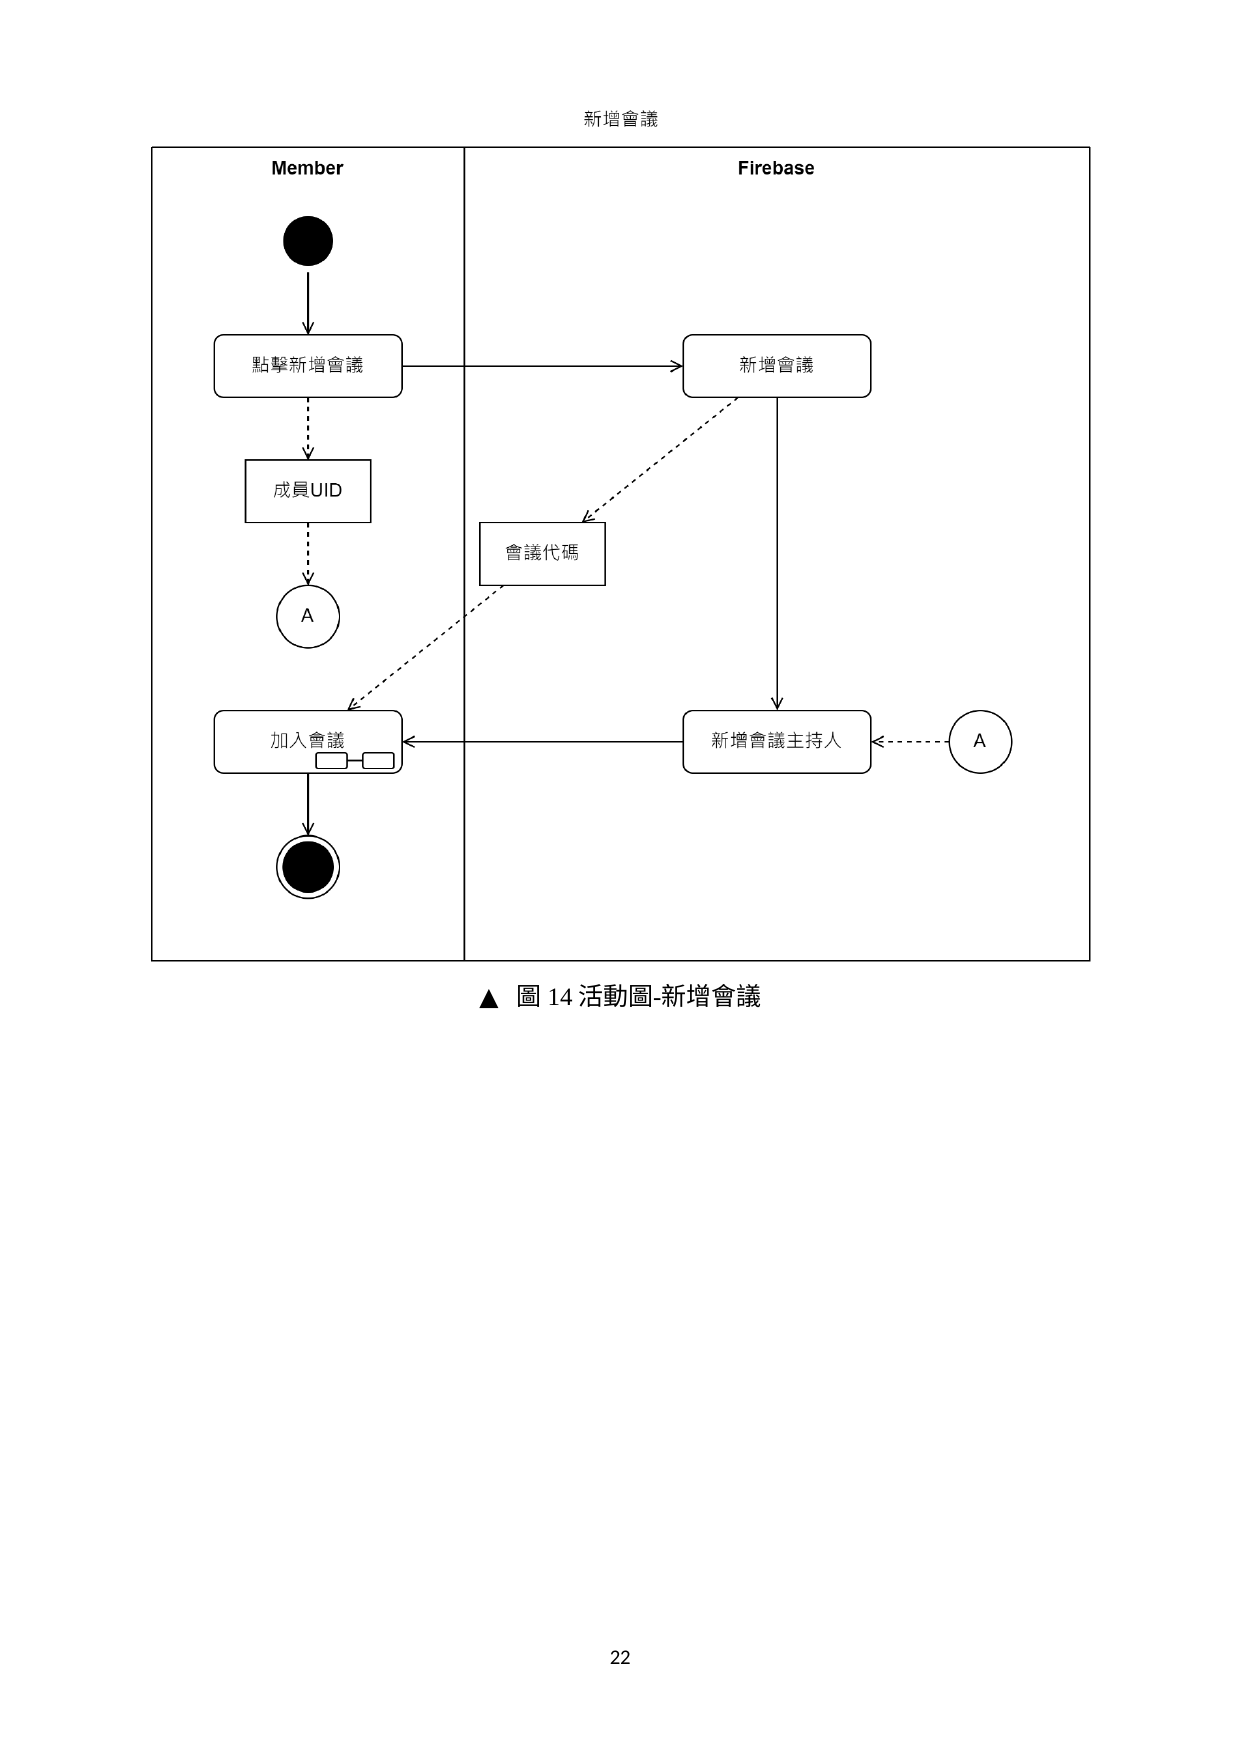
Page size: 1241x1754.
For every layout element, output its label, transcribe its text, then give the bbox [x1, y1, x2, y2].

picture [135, 88, 1106, 977]
list 圖 14 活動圖-新增會議 [89, 976, 1152, 1012]
